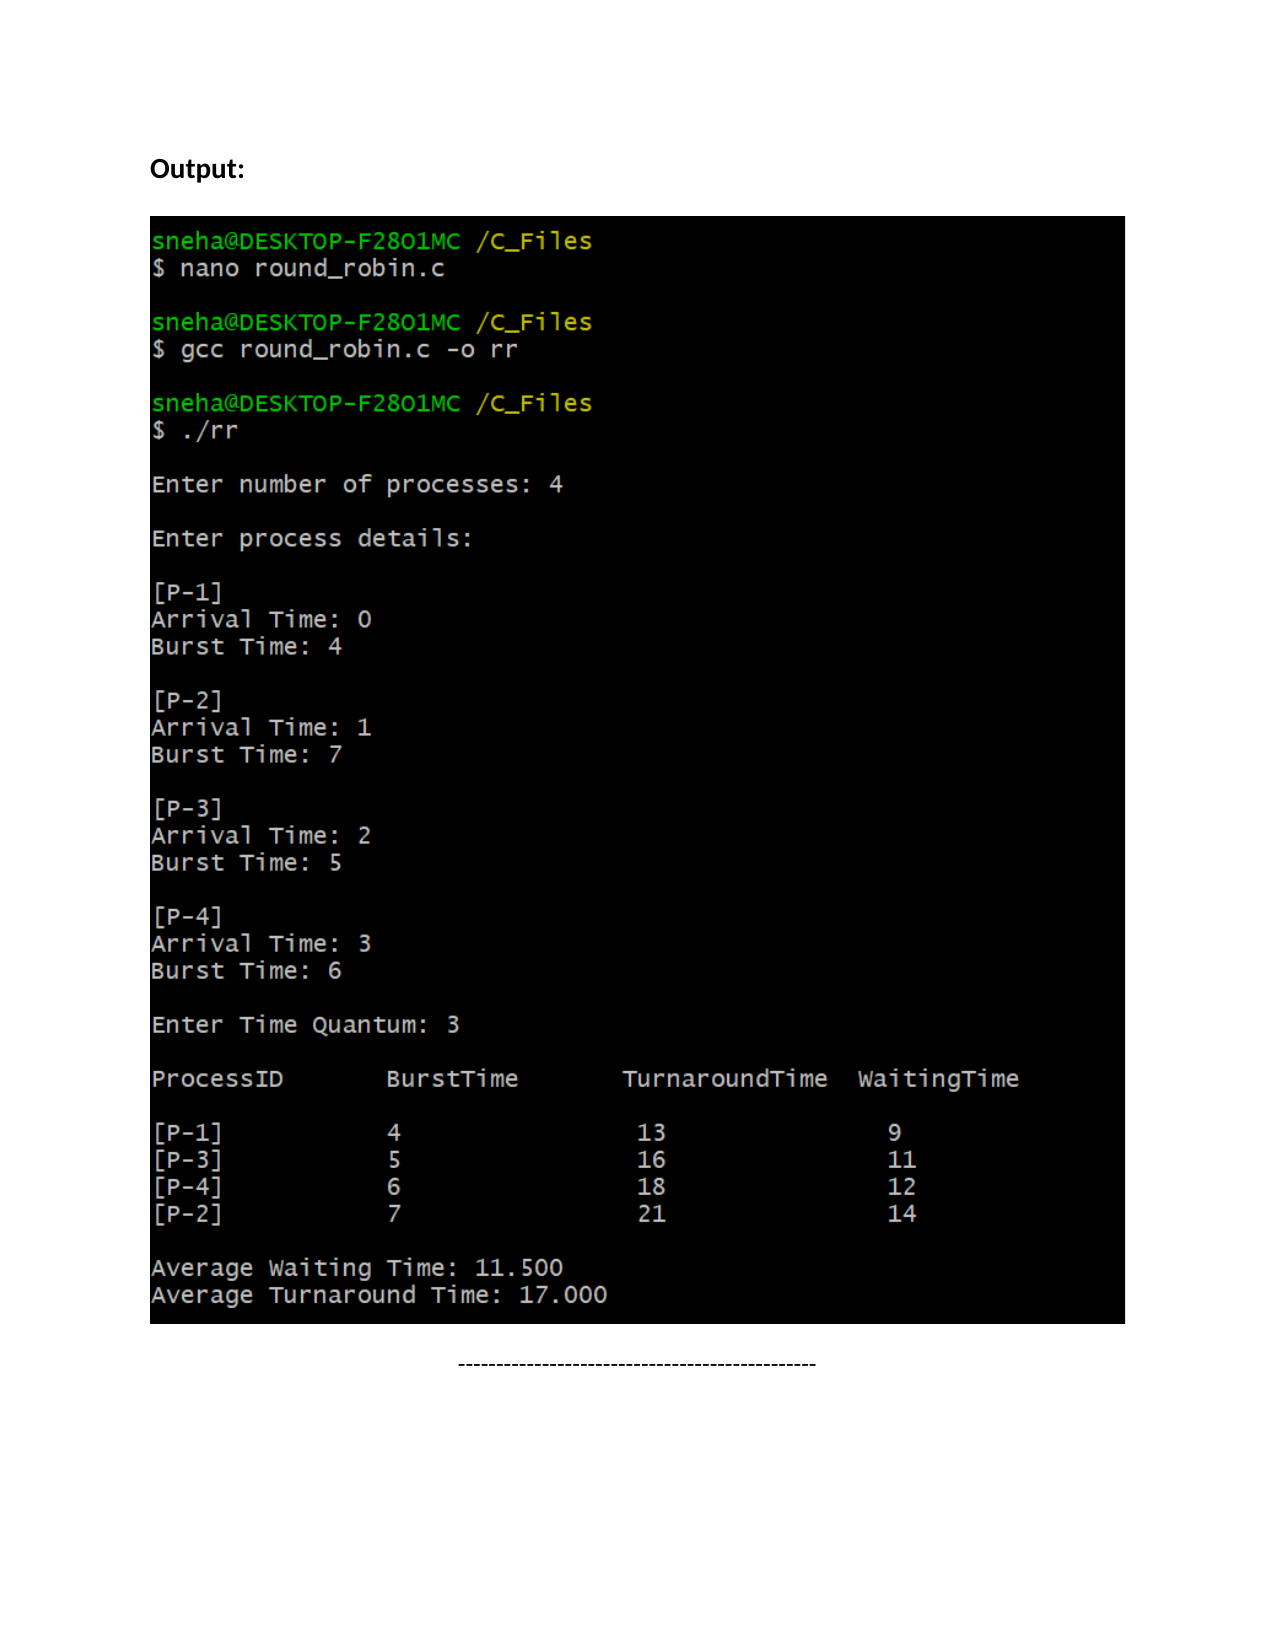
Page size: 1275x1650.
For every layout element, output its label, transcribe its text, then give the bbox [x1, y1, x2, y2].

text ----------------------------------------------- [150, 1348, 1125, 1379]
text Output: [150, 150, 1125, 186]
picture [150, 216, 1125, 1324]
